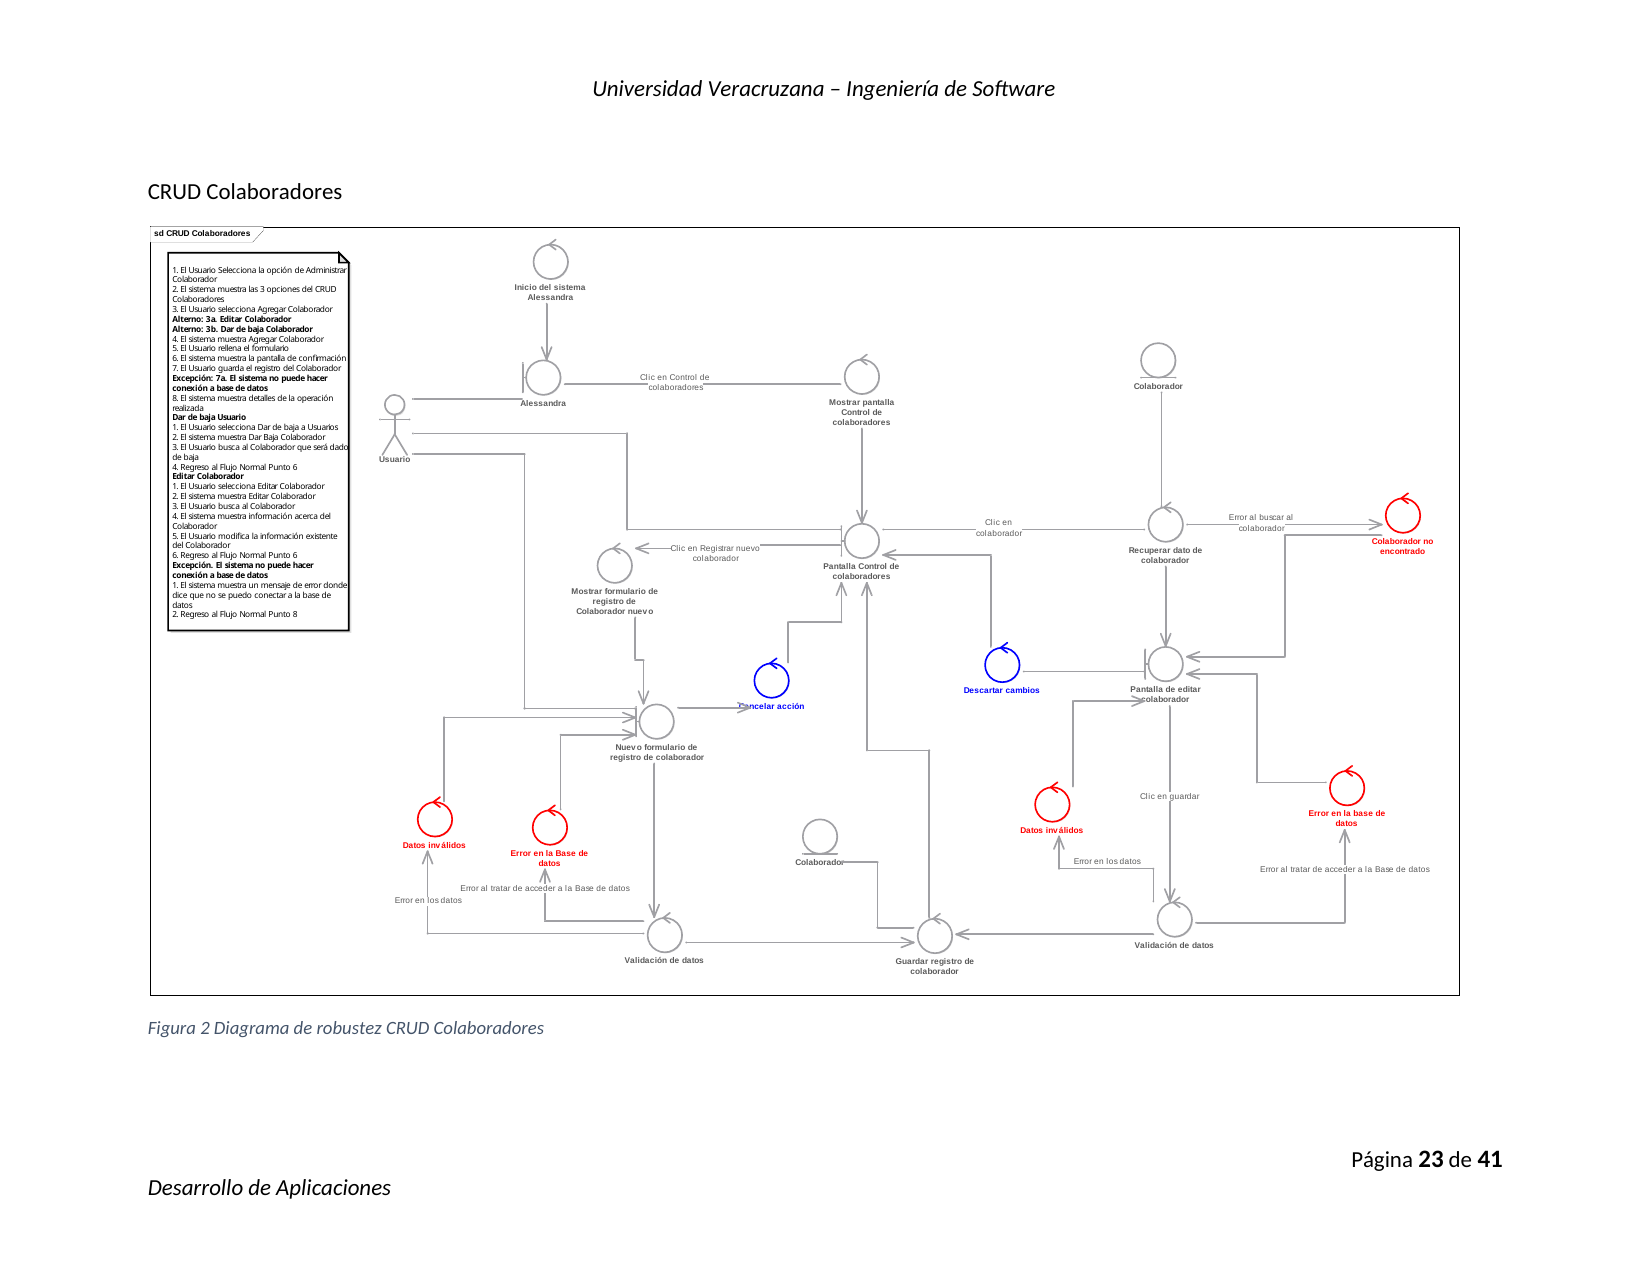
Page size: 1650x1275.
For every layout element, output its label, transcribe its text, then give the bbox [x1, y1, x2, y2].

text Figura 2 Diagrama de robustez CRUD Colaboradores [148, 1016, 1502, 1039]
text Figura 1 Diagrama de robustez CRUD AlumnosCRUD Colaboradores [148, 177, 1502, 205]
